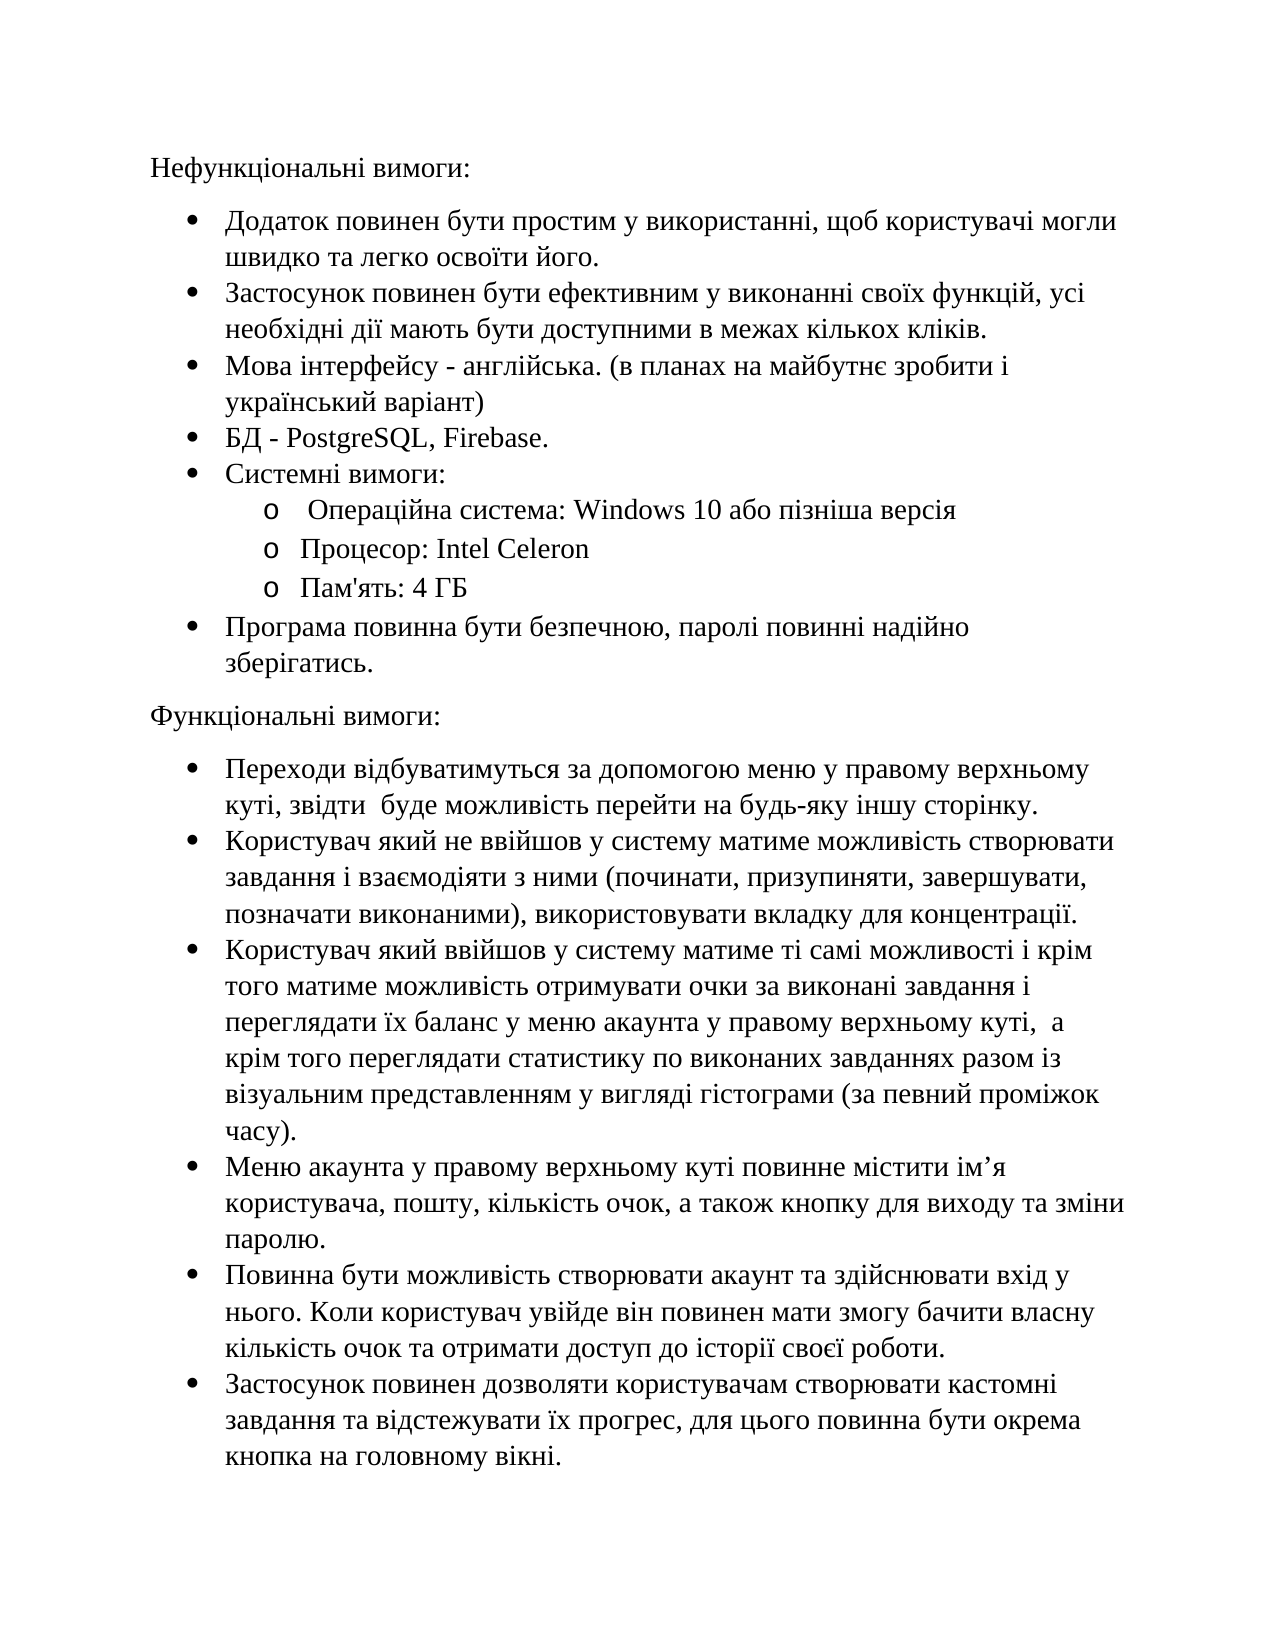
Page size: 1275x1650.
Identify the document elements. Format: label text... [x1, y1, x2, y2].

list Пам'ять: 4 ГБ [262, 570, 1125, 606]
list Системні вимоги: [187, 456, 1125, 490]
list Користувач який не ввійшов у систему матиме можливість створювати завдання і взаємодіяти з ними (починати, призупиняти, завершувати, позначати виконаними), використовувати вкладку для концентрації. [187, 823, 1125, 929]
list Застосунок повинен бути ефективним у виконанні своїх функцій, усі необхідні дії мають бути доступними в межах кількох кліків. [187, 275, 1125, 345]
list Повинна бути можливість створювати акаунт та здійснювати вхід у нього. Коли користувач увійде він повинен мати змогу бачити власну кількість очок та отримати доступ до історії своєї роботи. [187, 1257, 1125, 1363]
list Застосунок повинен дозволяти користувачам створювати кастомні завдання та відстежувати їх прогрес, для цього повинна бути окрема кнопка на головному вікні. [187, 1366, 1125, 1472]
list БД - PostgreSQL, Firebase. [187, 420, 1125, 454]
list Переходи відбуватимуться за допомогою меню у правому верхньому куті, звідти буде можливість перейти на будь-яку іншу сторінку. [187, 751, 1125, 821]
list Програма повинна бути безпечною, паролі повинні надійно зберігатись. [187, 609, 1125, 679]
list Меню акаунта у правому верхньому куті повинне містити ім’я користувача, пошту, кількість очок, а також кнопку для виходу та зміни паролю. [187, 1149, 1125, 1255]
text Нефункціональні вимоги: [150, 150, 1125, 183]
list Додаток повинен бути простим у використанні, щоб користувачі могли швидко та легко освоїти його. [187, 203, 1125, 273]
list Операційна система: Windows 10 або пізніша версія [262, 492, 1125, 528]
list Користувач який ввійшов у систему матиме ті самі можливості і крім того матиме можливість отримувати очки за виконані завдання і переглядати їх баланс у меню акаунта у правому верхньому куті, а крім того переглядати статистику по виконаних завданнях разом із візуальним представленням у вигляді гістограми (за певний проміжок часу). [187, 932, 1125, 1146]
list Мова інтерфейсу - англійська. (в планах на майбутнє зробити і український варіант) [187, 348, 1125, 417]
list Процесор: Intel Celeron [262, 531, 1125, 567]
text Функціональні вимоги: [150, 698, 1125, 732]
